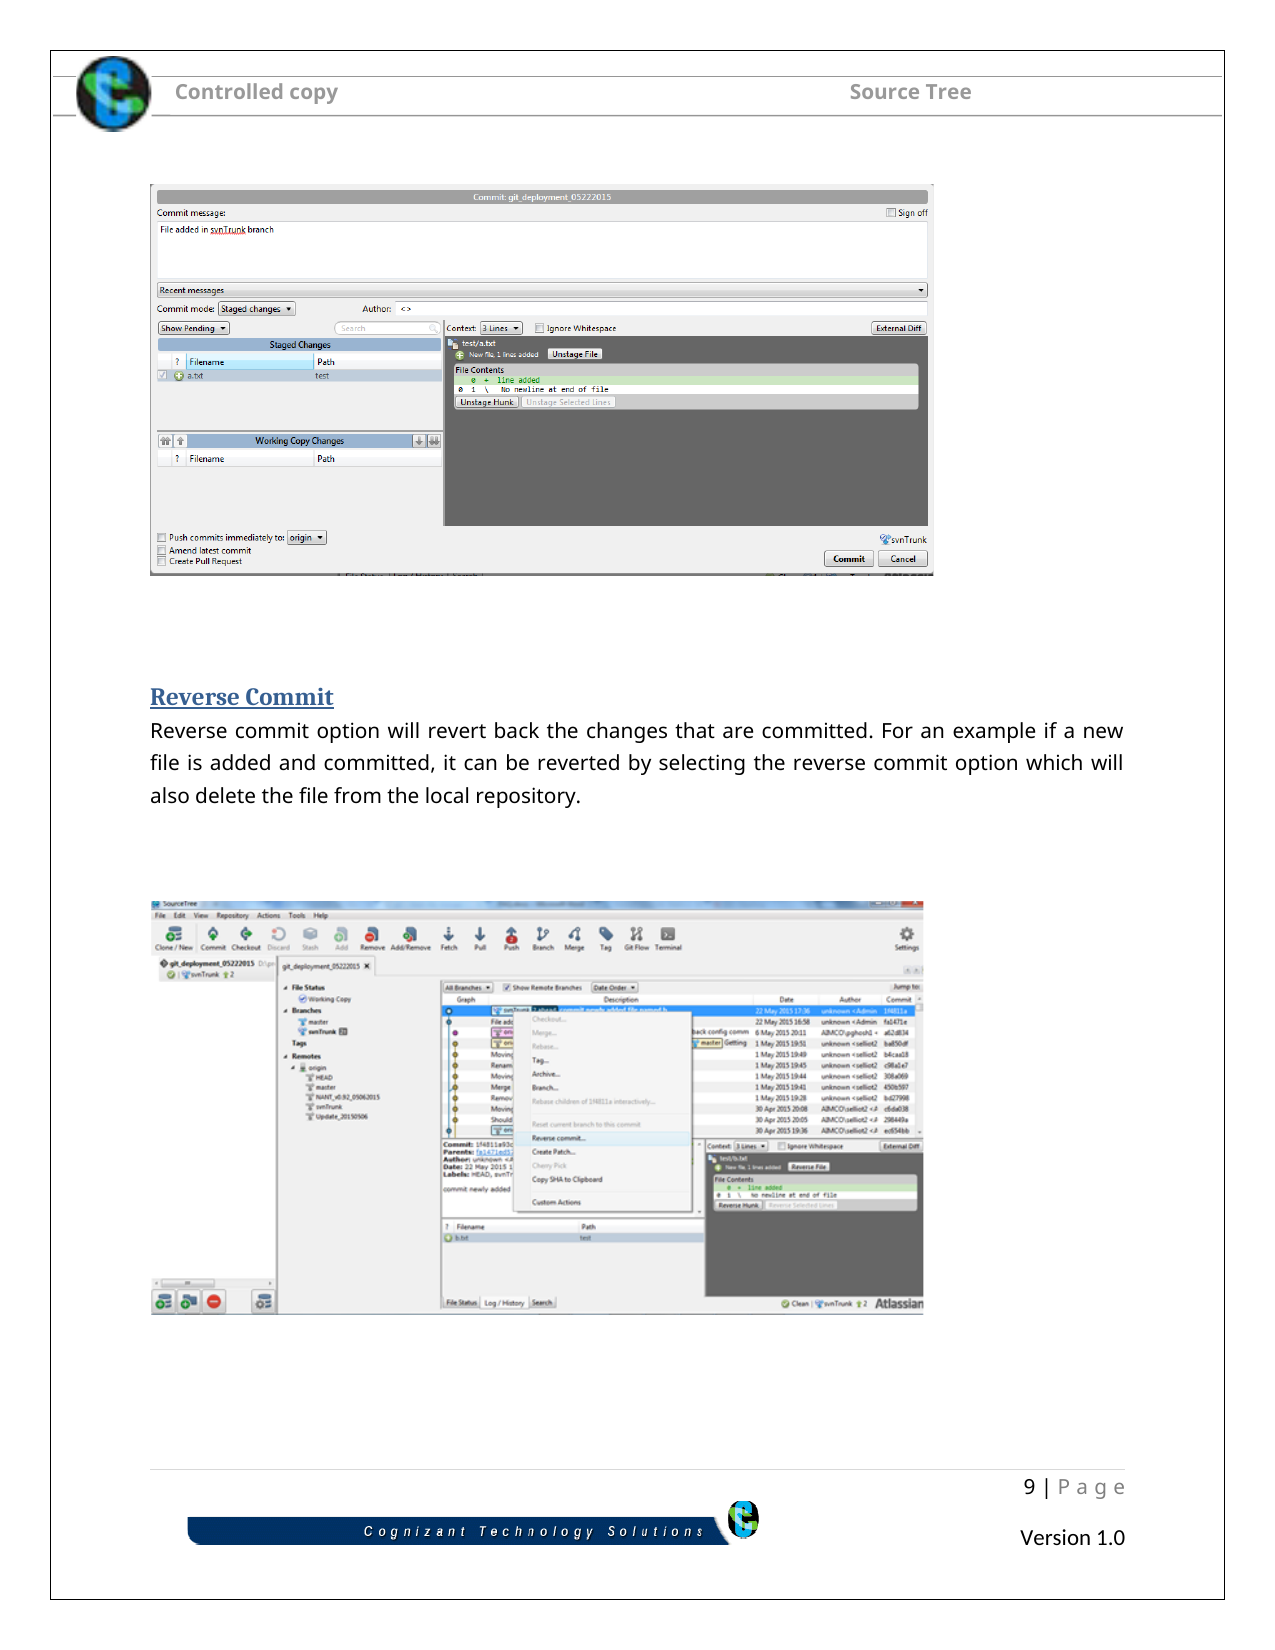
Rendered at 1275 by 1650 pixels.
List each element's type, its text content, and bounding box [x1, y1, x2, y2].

picture [187, 1501, 786, 1545]
text Reverse commit option will revert back the changes that are committed. For an example if a new file is added and committed, it can be reverted by selecting the reverse commit option which will also delete the file from the local repository. [150, 716, 1125, 809]
picture [76, 56, 152, 132]
picture [150, 901, 924, 1315]
picture [150, 184, 934, 576]
subtitle Reverse Commit [150, 683, 1125, 712]
